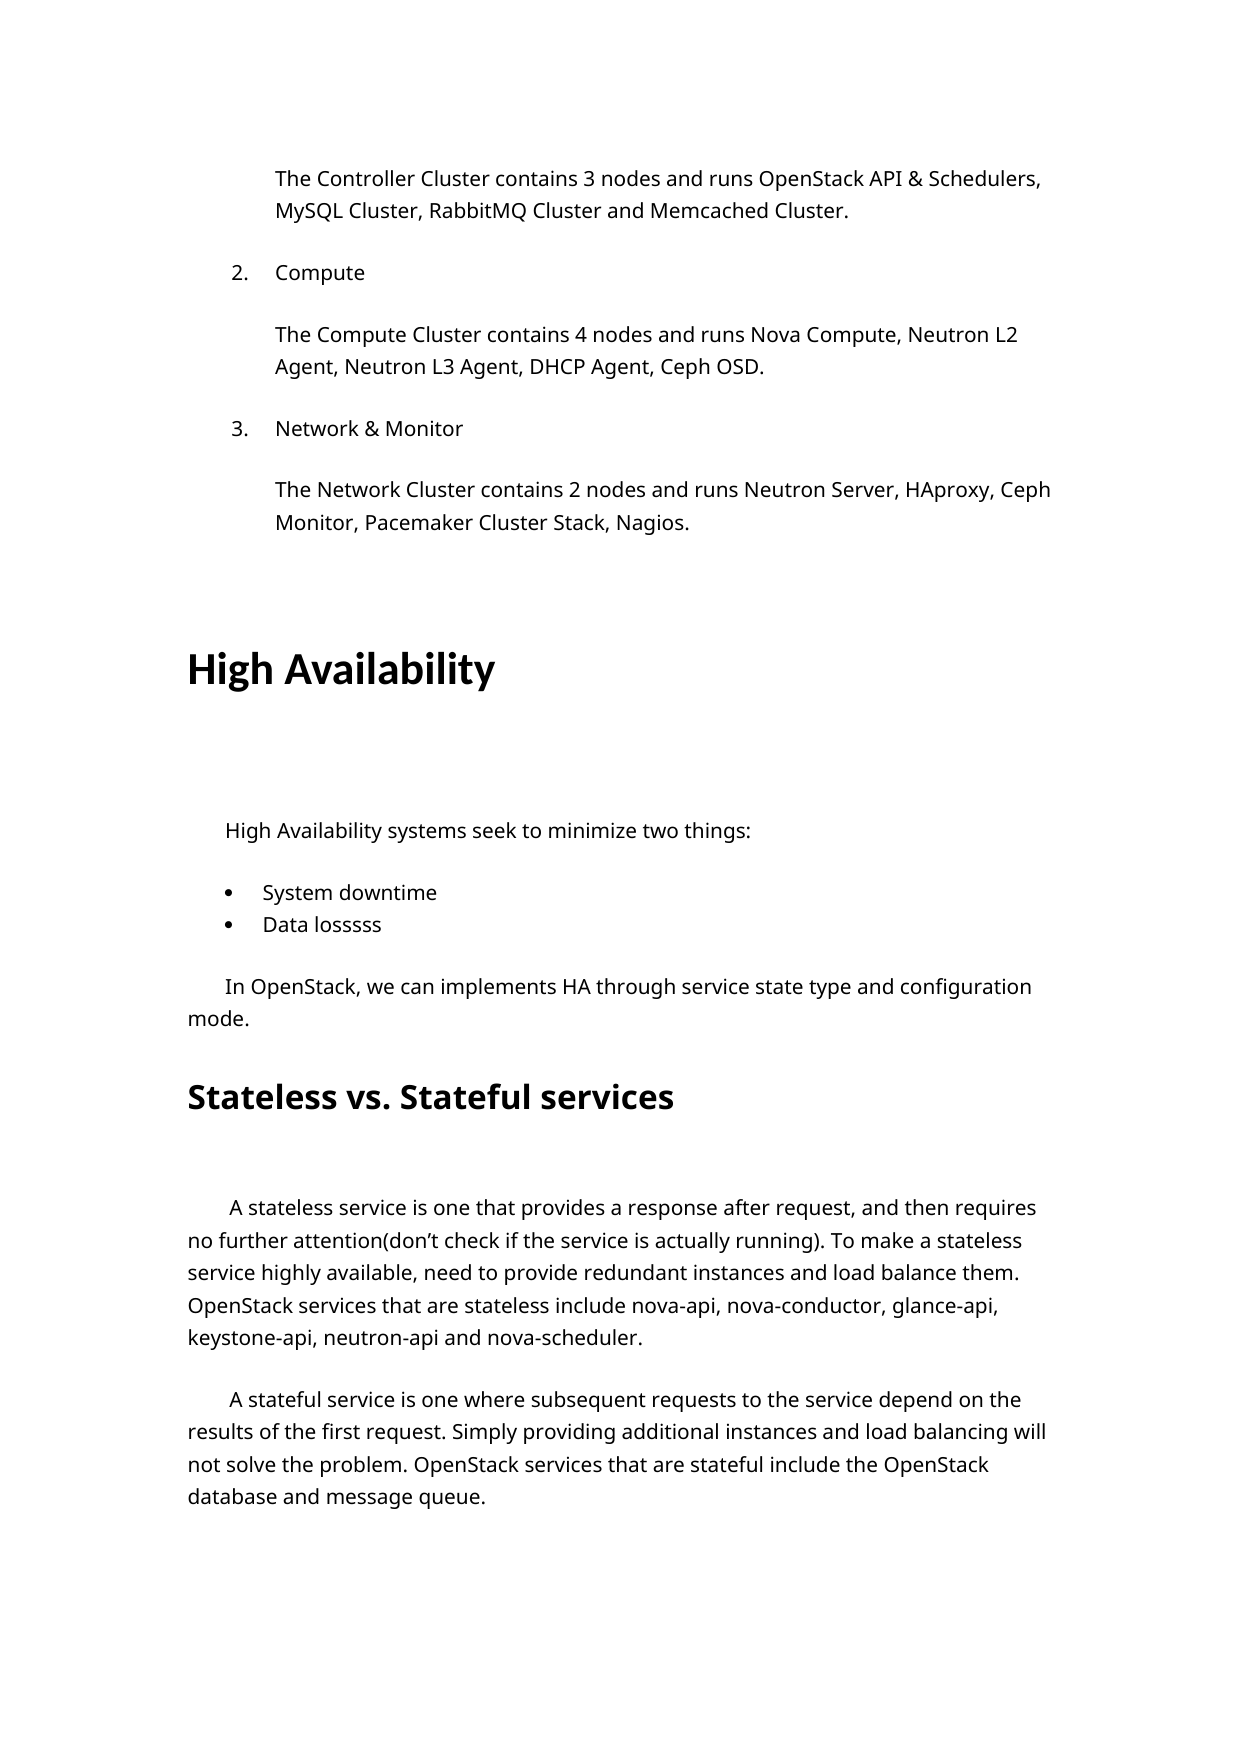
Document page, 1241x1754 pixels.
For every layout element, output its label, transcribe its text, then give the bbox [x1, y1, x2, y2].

subtitle High Availability [187, 636, 1053, 701]
text High Availability systems seek to minimize two things: [187, 814, 1053, 846]
list Data losssss [225, 908, 1053, 941]
list System downtime [225, 876, 1053, 908]
text A stateless service is one that provides a response after request, and then requires no further attention(don’t check if the service is actually running). To make a stateless service highly available, need to provide redundant instances and load balance them. OpenStack services that are stateless include nova-api, nova-conductor, glance-api, keystone-api, neutron-api and nova-scheduler. [187, 1191, 1053, 1354]
text The Compute Cluster contains 4 nodes and runs Nova Compute, Neutron L2 Agent, Neutron L3 Agent, DHCP Agent, Ceph OSD. [275, 318, 1053, 383]
text In OpenStack, we can implements HA through service state type and configuration mode. [187, 970, 1053, 1035]
list Network & Monitor [231, 412, 1053, 444]
text The Controller Cluster contains 3 nodes and runs OpenStack API & Schedulers, MySQL Cluster, RabbitMQ Cluster and Memcached Cluster. [275, 162, 1053, 227]
list Compute [231, 256, 1053, 289]
text The Network Cluster contains 2 nodes and runs Neutron Server, HAproxy, Ceph Monitor, Pacemaker Cluster Stack, Nagios. [275, 474, 1053, 539]
text A stateful service is one where subsequent requests to the service depend on the results of the first request. Simply providing additional instances and load balancing will not solve the problem. OpenStack services that are stateful include the OpenStack database and message queue. [187, 1383, 1053, 1513]
subtitle Stateless vs. Stateful services [187, 1064, 1053, 1129]
